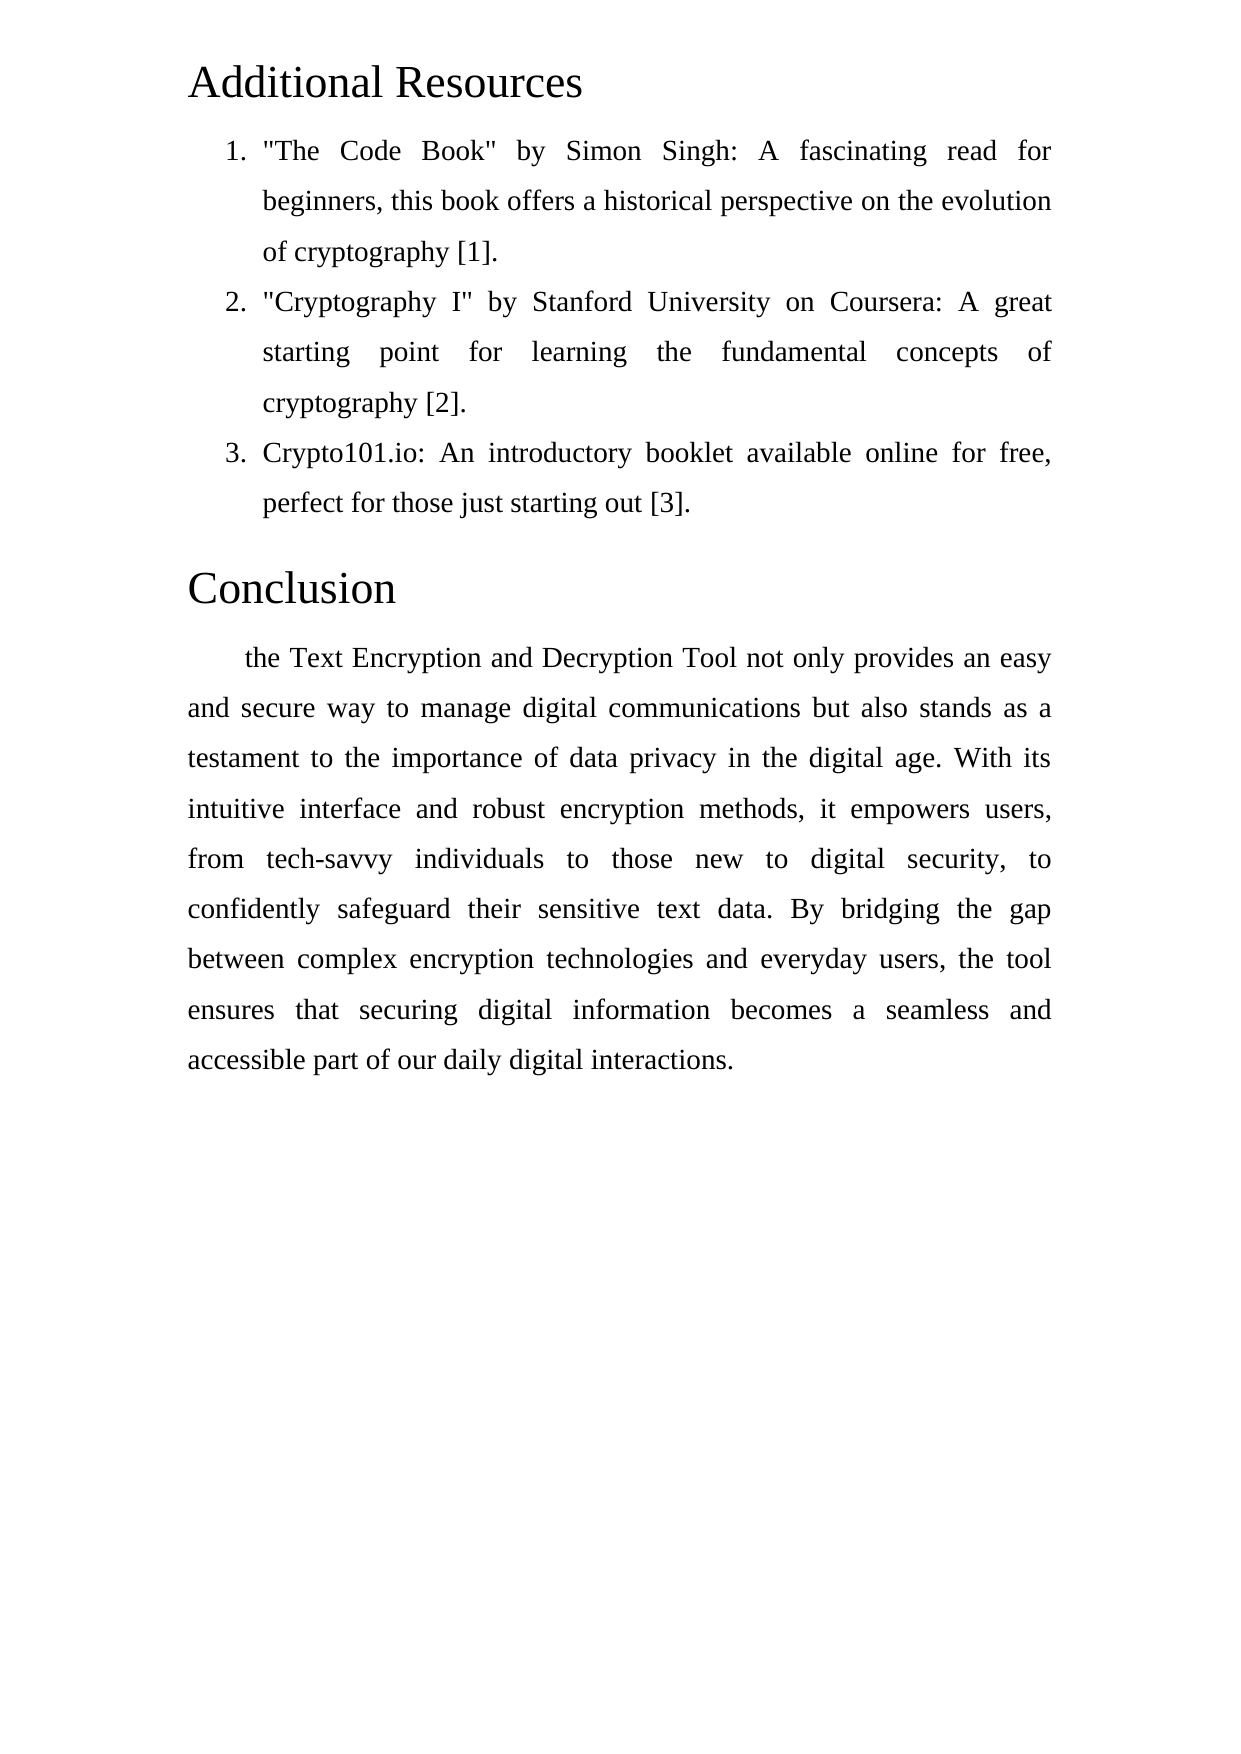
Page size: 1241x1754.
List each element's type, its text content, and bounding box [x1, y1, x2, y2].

list Crypto101.io: An introductory booklet available online for free, perfect for those just starting out. [225, 435, 1053, 519]
subtitle Conclusion [187, 561, 1053, 613]
list "Cryptography I" by Stanford University on Coursera: A great starting point for learning the fundamental concepts of cryptography. [225, 284, 1053, 418]
list "The Code Book" by Simon Singh: A fascinating read for beginners, this book offers a historical perspective on the evolution of cryptography. [225, 133, 1053, 267]
text the Text Encryption and Decryption Tool not only provides an easy and secure way to manage digital communications but also stands as a testament to the importance of data privacy in the digital age. With its intuitive interface and robust encryption methods, it empowers users, from tech-savvy individuals to those new to digital security, to confidently safeguard their sensitive text data. By bridging the gap between complex encryption technologies and everyday users, the tool ensures that securing digital information becomes a seamless and accessible part of our daily digital interactions. [187, 640, 1053, 1076]
subtitle Additional Resources [187, 54, 1053, 107]
